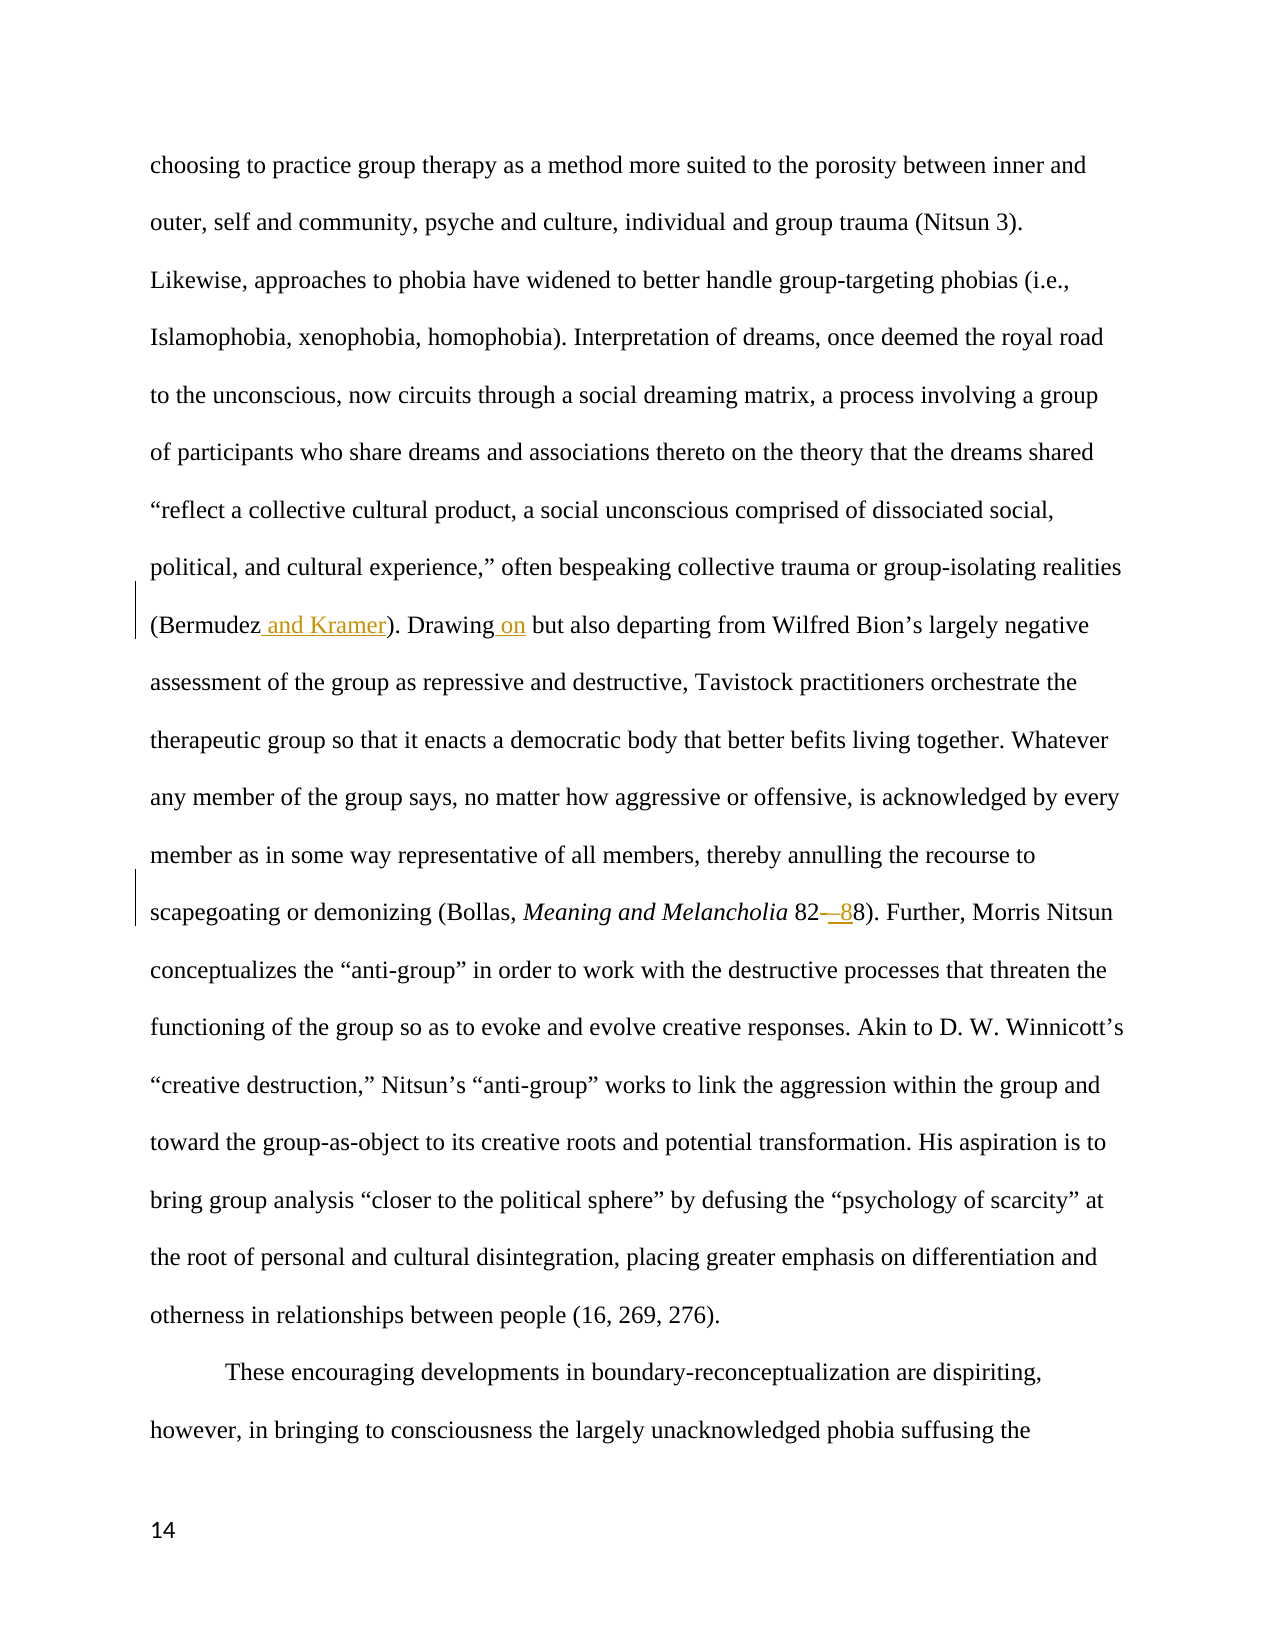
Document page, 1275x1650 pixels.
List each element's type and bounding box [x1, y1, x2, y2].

text [150, 1357, 1125, 1444]
text [150, 150, 1125, 1329]
